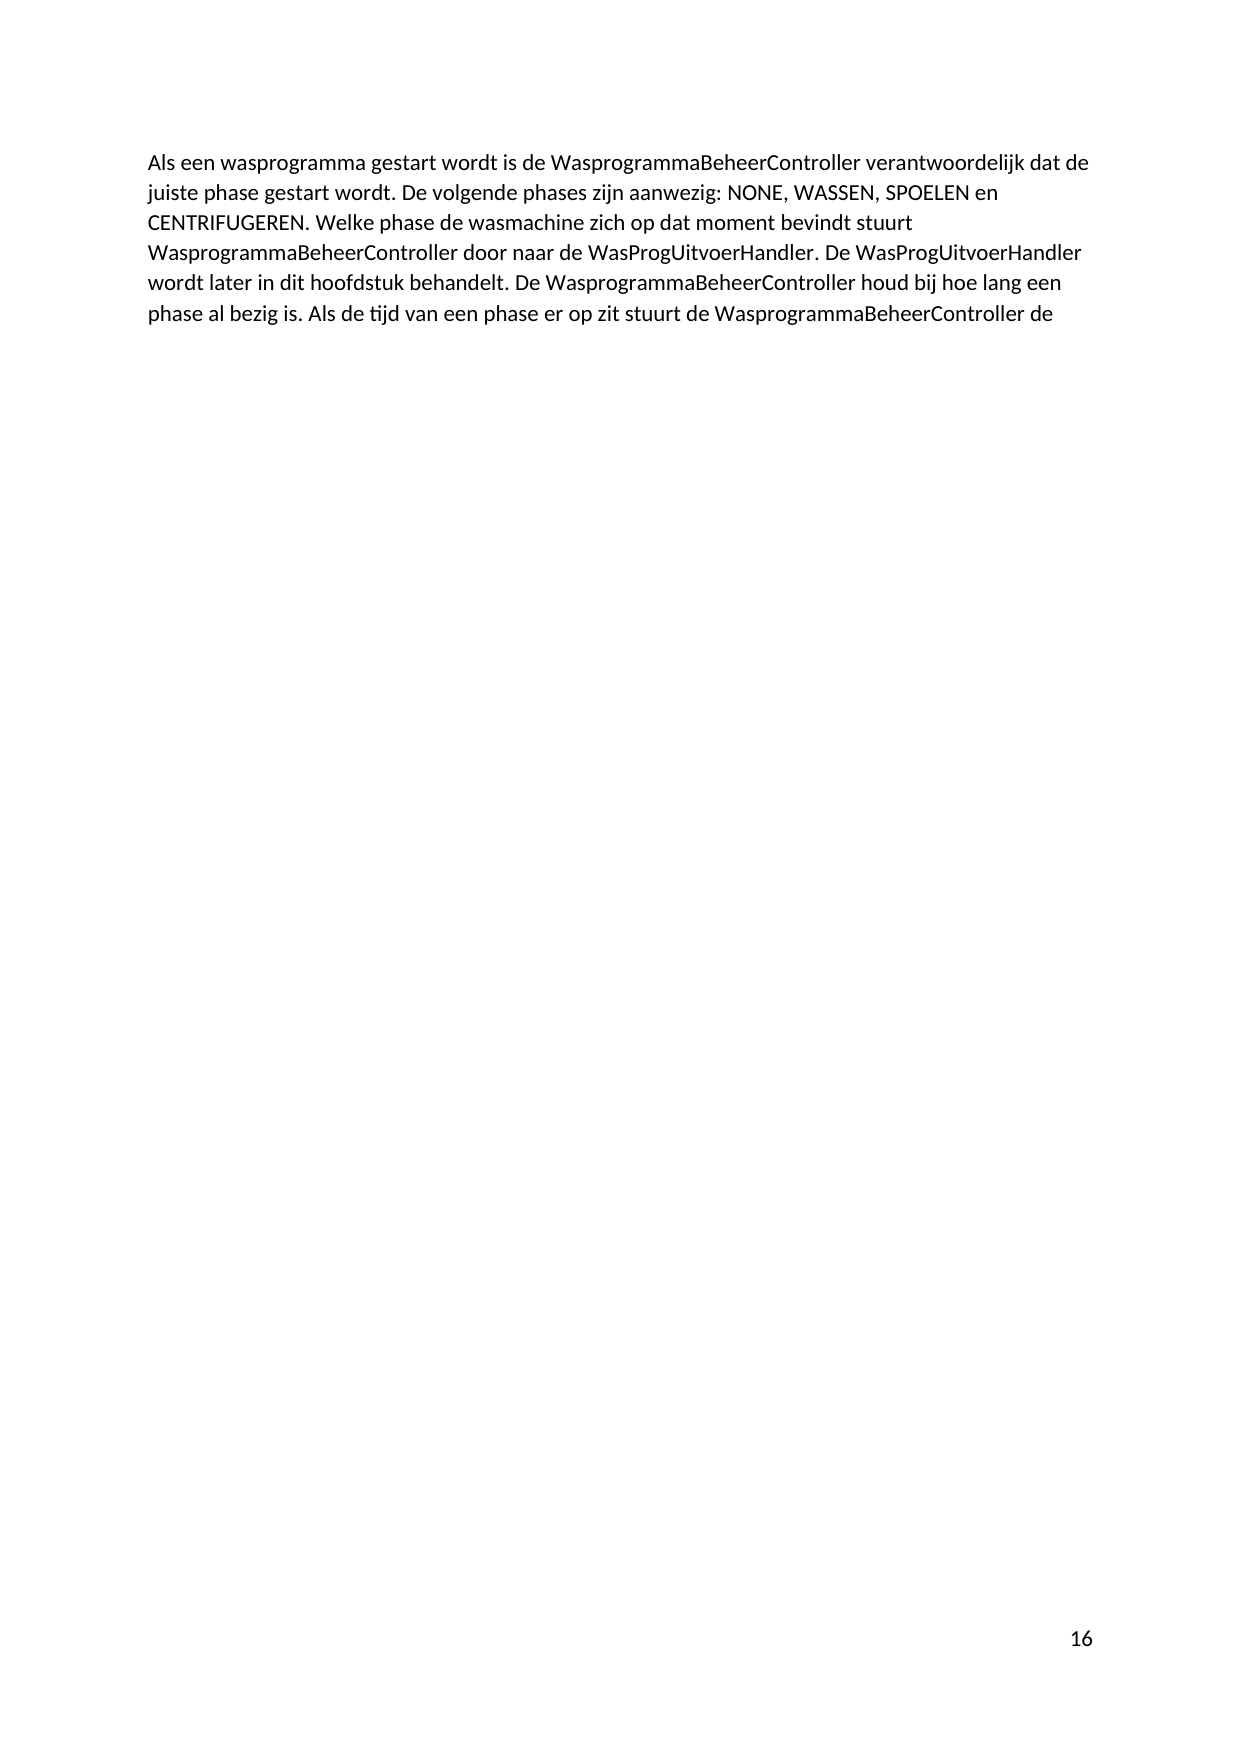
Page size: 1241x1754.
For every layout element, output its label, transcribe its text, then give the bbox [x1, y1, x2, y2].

text Als een wasprogramma gestart wordt is de WasprogrammaBeheerController verantwoordelijk dat de juiste phase gestart wordt. De volgende phases zijn aanwezig: NONE, WASSEN, SPOELEN en CENTRIFUGEREN. Welke phase de wasmachine zich op dat moment bevindt stuurt WasprogrammaBeheerController door naar de WasProgUitvoerHandler. De WasProgUitvoerHandler wordt later in dit hoofdstuk behandelt. De WasprogrammaBeheerController houd bij hoe lang een phase al bezig is. Als de tijd van een phase er op zit stuurt de WasprogrammaBeheerController de volgende phase door naar de WasProgUitvoerHandler tot alle phases zijn geweest. [148, 148, 1093, 327]
